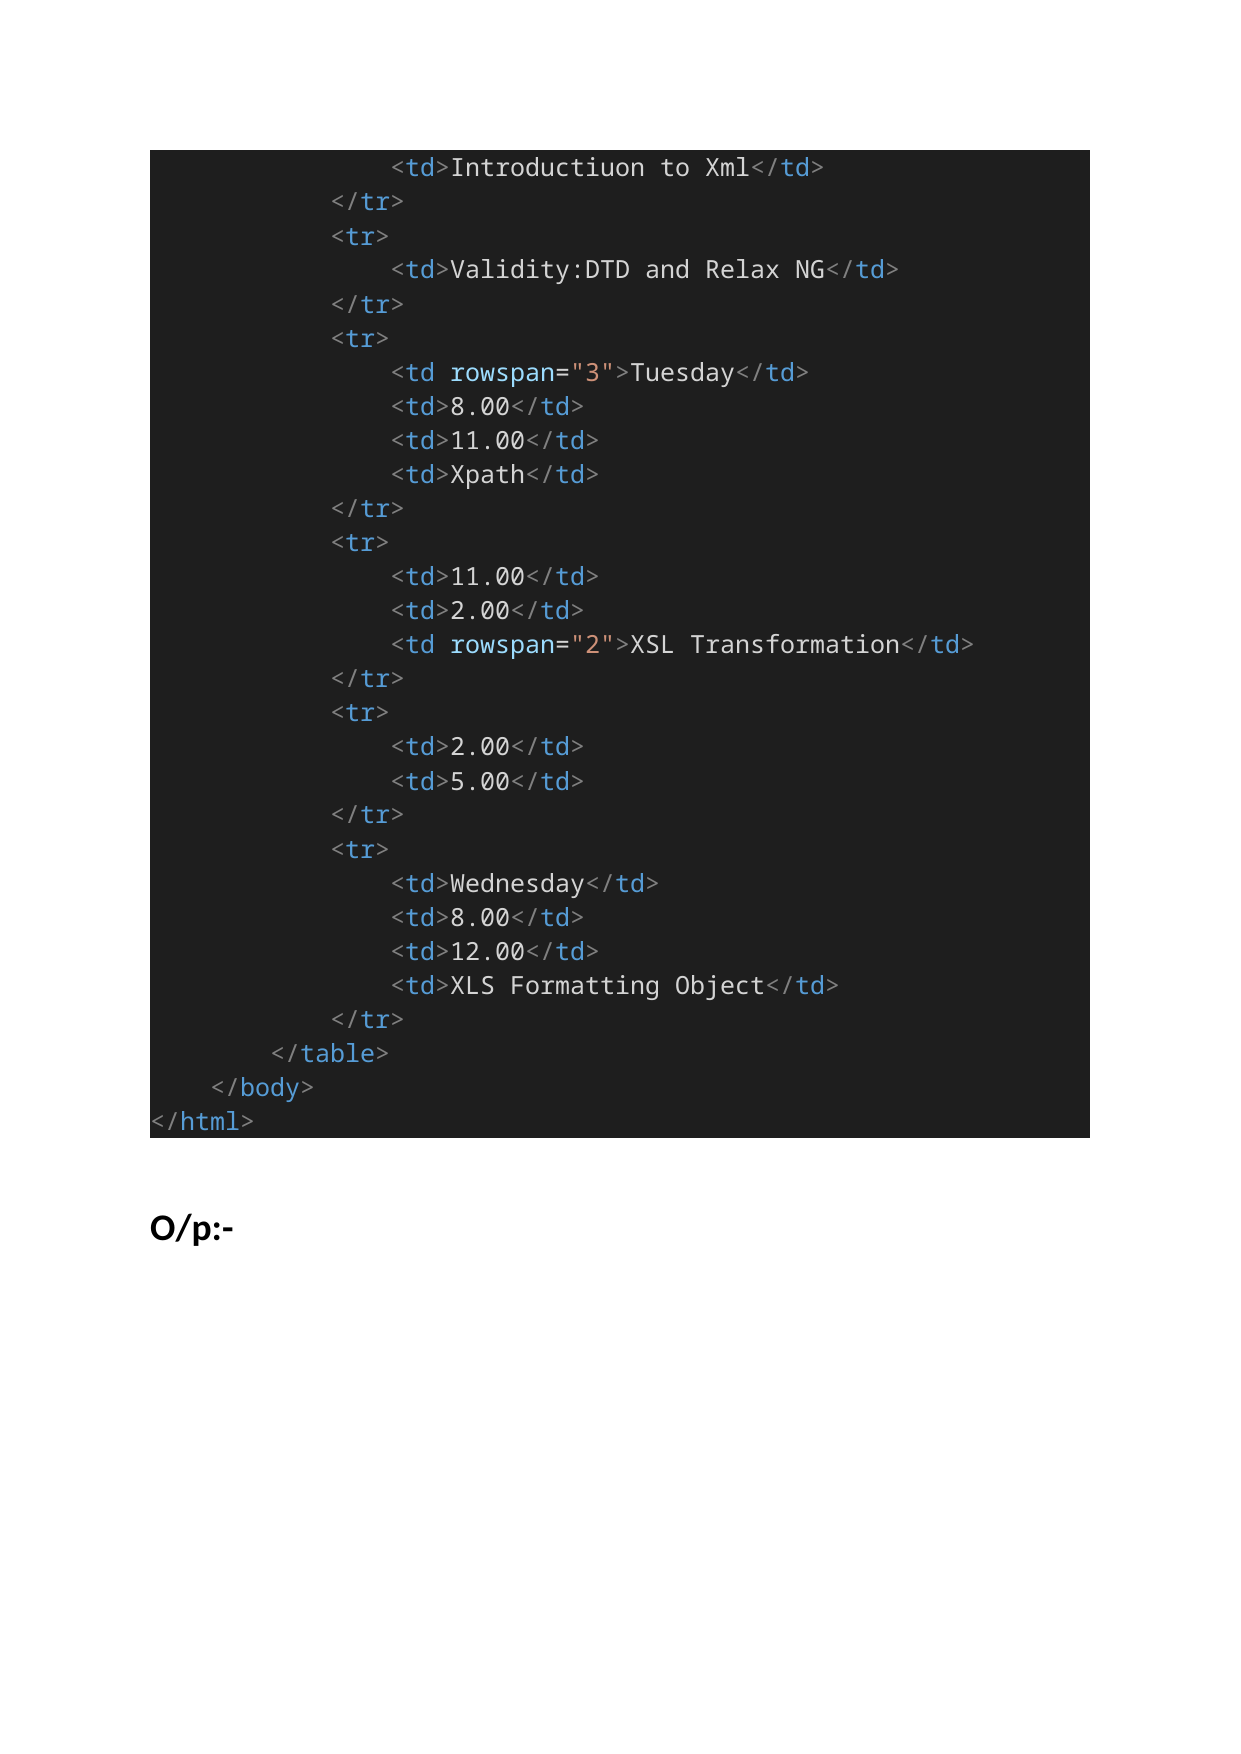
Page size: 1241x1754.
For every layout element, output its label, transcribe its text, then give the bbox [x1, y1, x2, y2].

text <td>8.00</td> [150, 899, 1090, 933]
text </tr> [150, 661, 1090, 695]
text <td>8.00</td> [150, 388, 1090, 422]
text </body> [150, 1070, 1090, 1104]
text <td>2.00</td> [150, 729, 1090, 763]
text <td>12.00</td> [150, 933, 1090, 967]
text </tr> [150, 797, 1090, 831]
text <tr> [150, 320, 1090, 354]
text </tr> [150, 491, 1090, 525]
text <tr> [150, 831, 1090, 865]
text </tr> [150, 184, 1090, 218]
text <td rowspan="2">XSL Transformation</td> [150, 627, 1090, 661]
text <td>11.00</td> [150, 559, 1090, 593]
text </table> [150, 1036, 1090, 1070]
text <td>5.00</td> [150, 763, 1090, 797]
text <td>2.00</td> [150, 593, 1090, 627]
text <td>XLS Formatting Object</td> [150, 967, 1090, 1002]
text <td>11.00</td> [150, 422, 1090, 457]
text <tr> [150, 218, 1090, 252]
text <td>Validity:DTD and Relax NG</td> [150, 252, 1090, 286]
text <tr> [150, 525, 1090, 559]
text </tr> [150, 1002, 1090, 1036]
text <td>Xpath</td> [150, 457, 1090, 491]
text </html> [150, 1104, 1090, 1138]
text <td>Introductiuon to Xml</td> [150, 150, 1090, 184]
text <td>Wednesday</td> [150, 865, 1090, 899]
text </tr> [150, 286, 1090, 320]
text <tr> [150, 695, 1090, 729]
text O/p:- [150, 1204, 1090, 1250]
text <td rowspan="3">Tuesday</td> [150, 354, 1090, 388]
